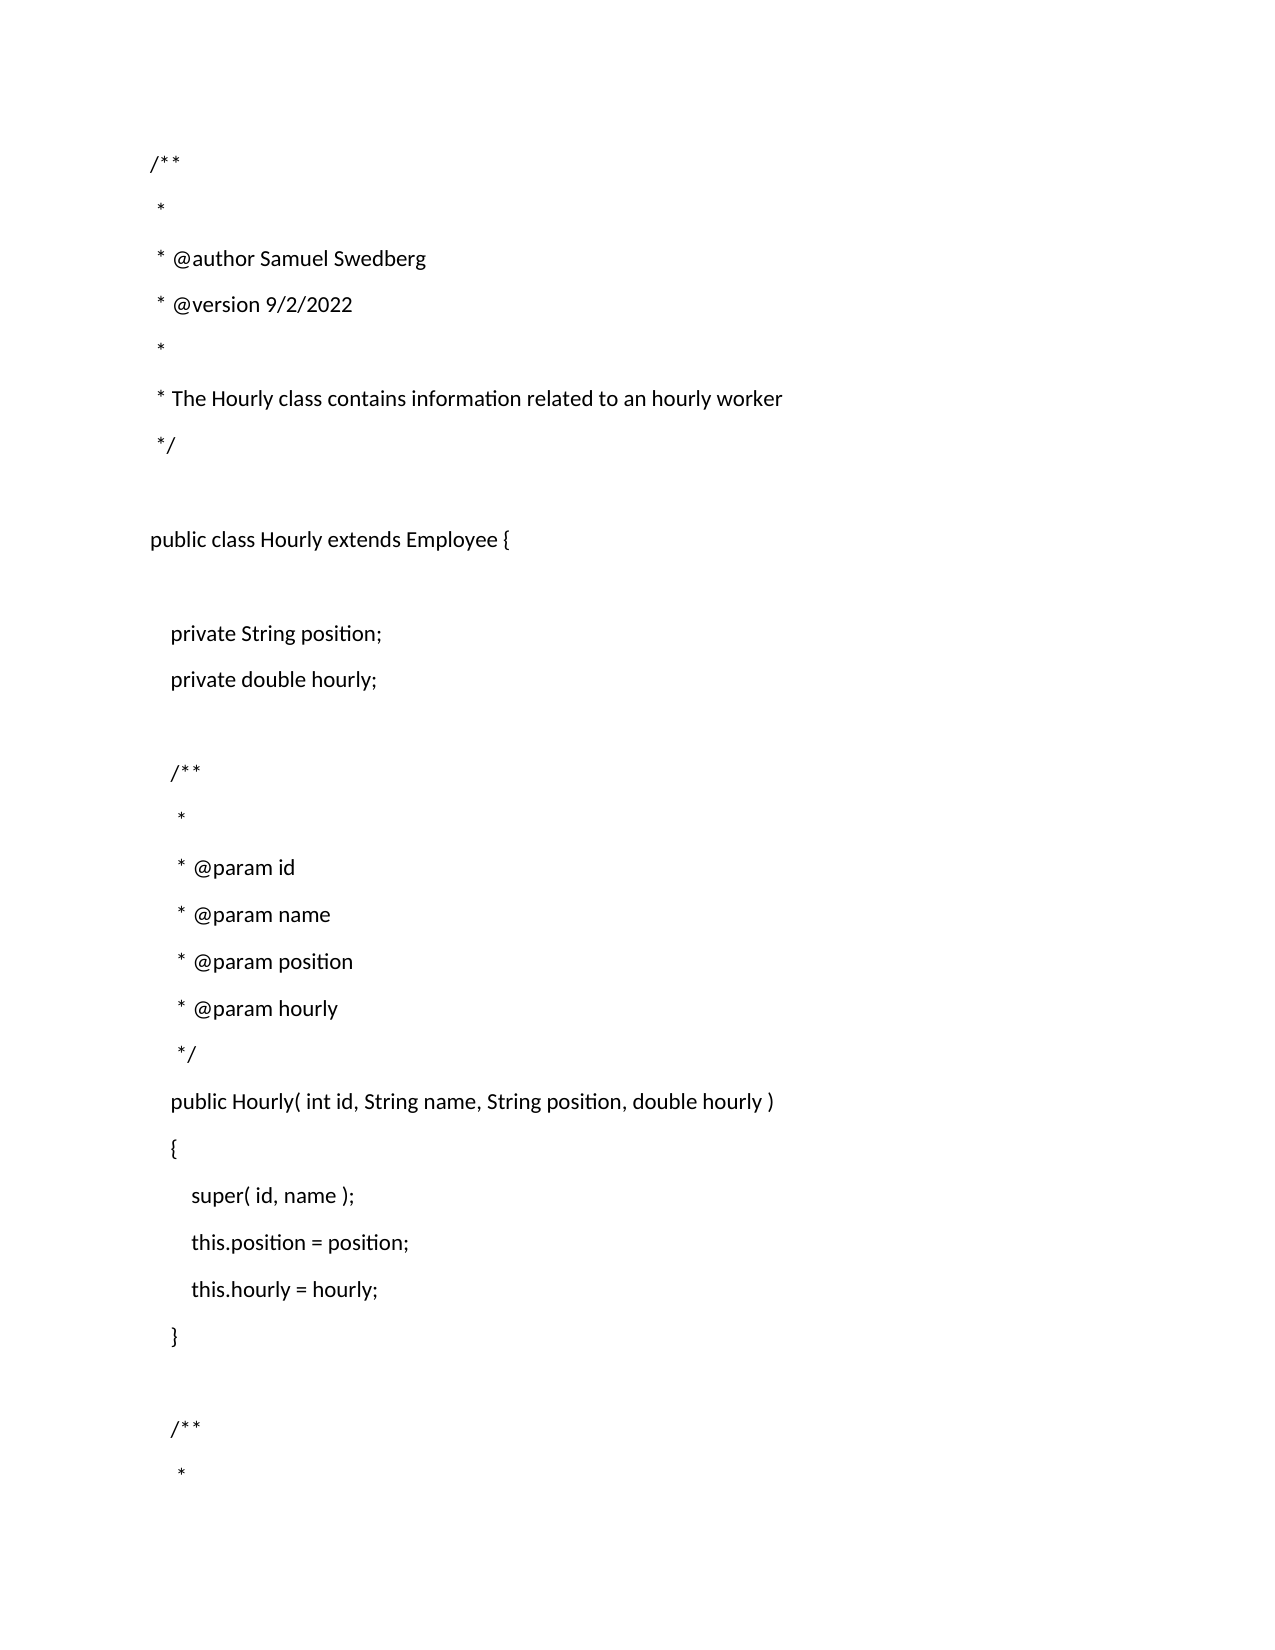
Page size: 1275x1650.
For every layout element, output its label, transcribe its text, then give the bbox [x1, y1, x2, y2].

text * [150, 1462, 1125, 1491]
text } [150, 1322, 1125, 1350]
text * @param name [150, 900, 1125, 928]
text private String position; [150, 619, 1125, 647]
text public class Hourly extends Employee { [150, 525, 1125, 553]
text * @param id [150, 853, 1125, 881]
text /** [150, 759, 1125, 787]
text { [150, 1134, 1125, 1162]
text * @version 9/2/2022 [150, 291, 1125, 319]
text */ [150, 1041, 1125, 1069]
text this.hourly = hourly; [150, 1275, 1125, 1303]
text * @param position [150, 947, 1125, 975]
text * [150, 806, 1125, 834]
text * The Hourly class contains information related to an hourly worker [150, 384, 1125, 412]
text * [150, 197, 1125, 225]
text * [150, 337, 1125, 366]
text this.position = position; [150, 1228, 1125, 1256]
text */ [150, 431, 1125, 459]
text super( id, name ); [150, 1181, 1125, 1209]
text public Hourly( int id, String name, String position, double hourly ) [150, 1087, 1125, 1116]
text /** [150, 1416, 1125, 1444]
text private double hourly; [150, 666, 1125, 694]
text /** [150, 150, 1125, 178]
text * @author Samuel Swedberg [150, 244, 1125, 272]
text * @param hourly [150, 994, 1125, 1022]
